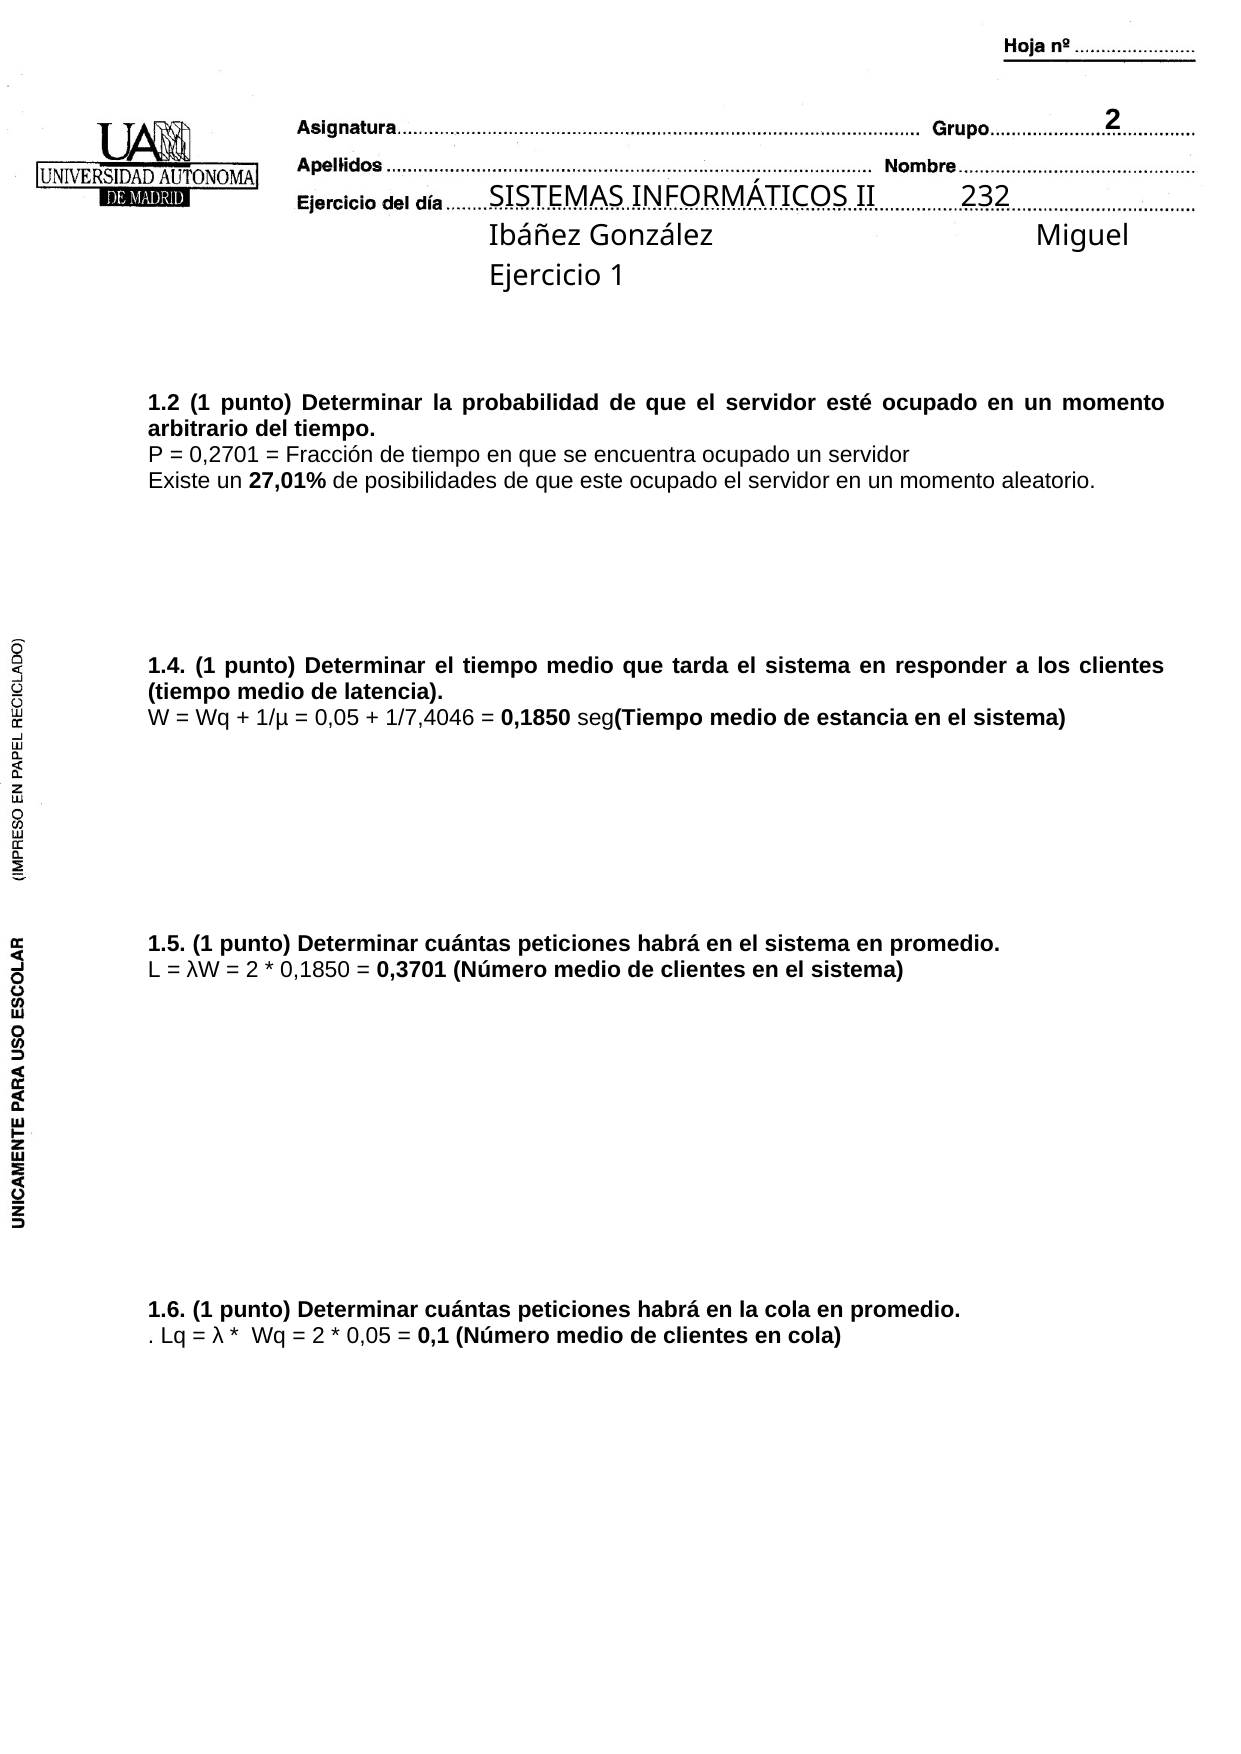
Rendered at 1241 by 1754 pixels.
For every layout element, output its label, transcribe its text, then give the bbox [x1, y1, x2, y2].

list (1 punto) Determinar cuántas peticiones habrá en la cola en promedio. [148, 1296, 1178, 1322]
list (1 punto) Determinar la probabilidad de que el servidor esté ocupado en un momento arbitrario del tiempo. [148, 388, 1167, 441]
text Existe un 27,01% de posibilidades de que este ocupado el servidor en un momento aleatorio. [148, 467, 1167, 494]
list (1 punto) Determinar el tiempo medio que tarda el sistema en responder a los clientes (tiempo medio de latencia). [148, 652, 1166, 704]
subtitle 2 [135, 102, 1121, 135]
text . Lq = λ * Wq = 2 * 0,05 = 0,1 (Número medio de clientes en cola) [148, 1322, 1166, 1349]
text L = λW = 2 * 0,1850 = 0,3701 (Número medio de clientes en el sistema) [148, 956, 1178, 982]
text Ejercicio 1 [413, 254, 1178, 294]
list (1 punto) Determinar cuántas peticiones habrá en el sistema en promedio. [148, 930, 1178, 956]
picture [0, 21, 1211, 1228]
text Ibáñez González Miguel [489, 214, 1178, 254]
text SISTEMAS INFORMÁTICOS II 232 [489, 175, 1178, 214]
list W = Wq + 1/µ = 0,05 + 1/7,4046 = 0,1850 seg(Tiempo medio de estancia en el sistema) [148, 704, 1166, 731]
text P = 0,2701 = Fracción de tiempo en que se encuentra ocupado un servidor [148, 441, 1167, 467]
